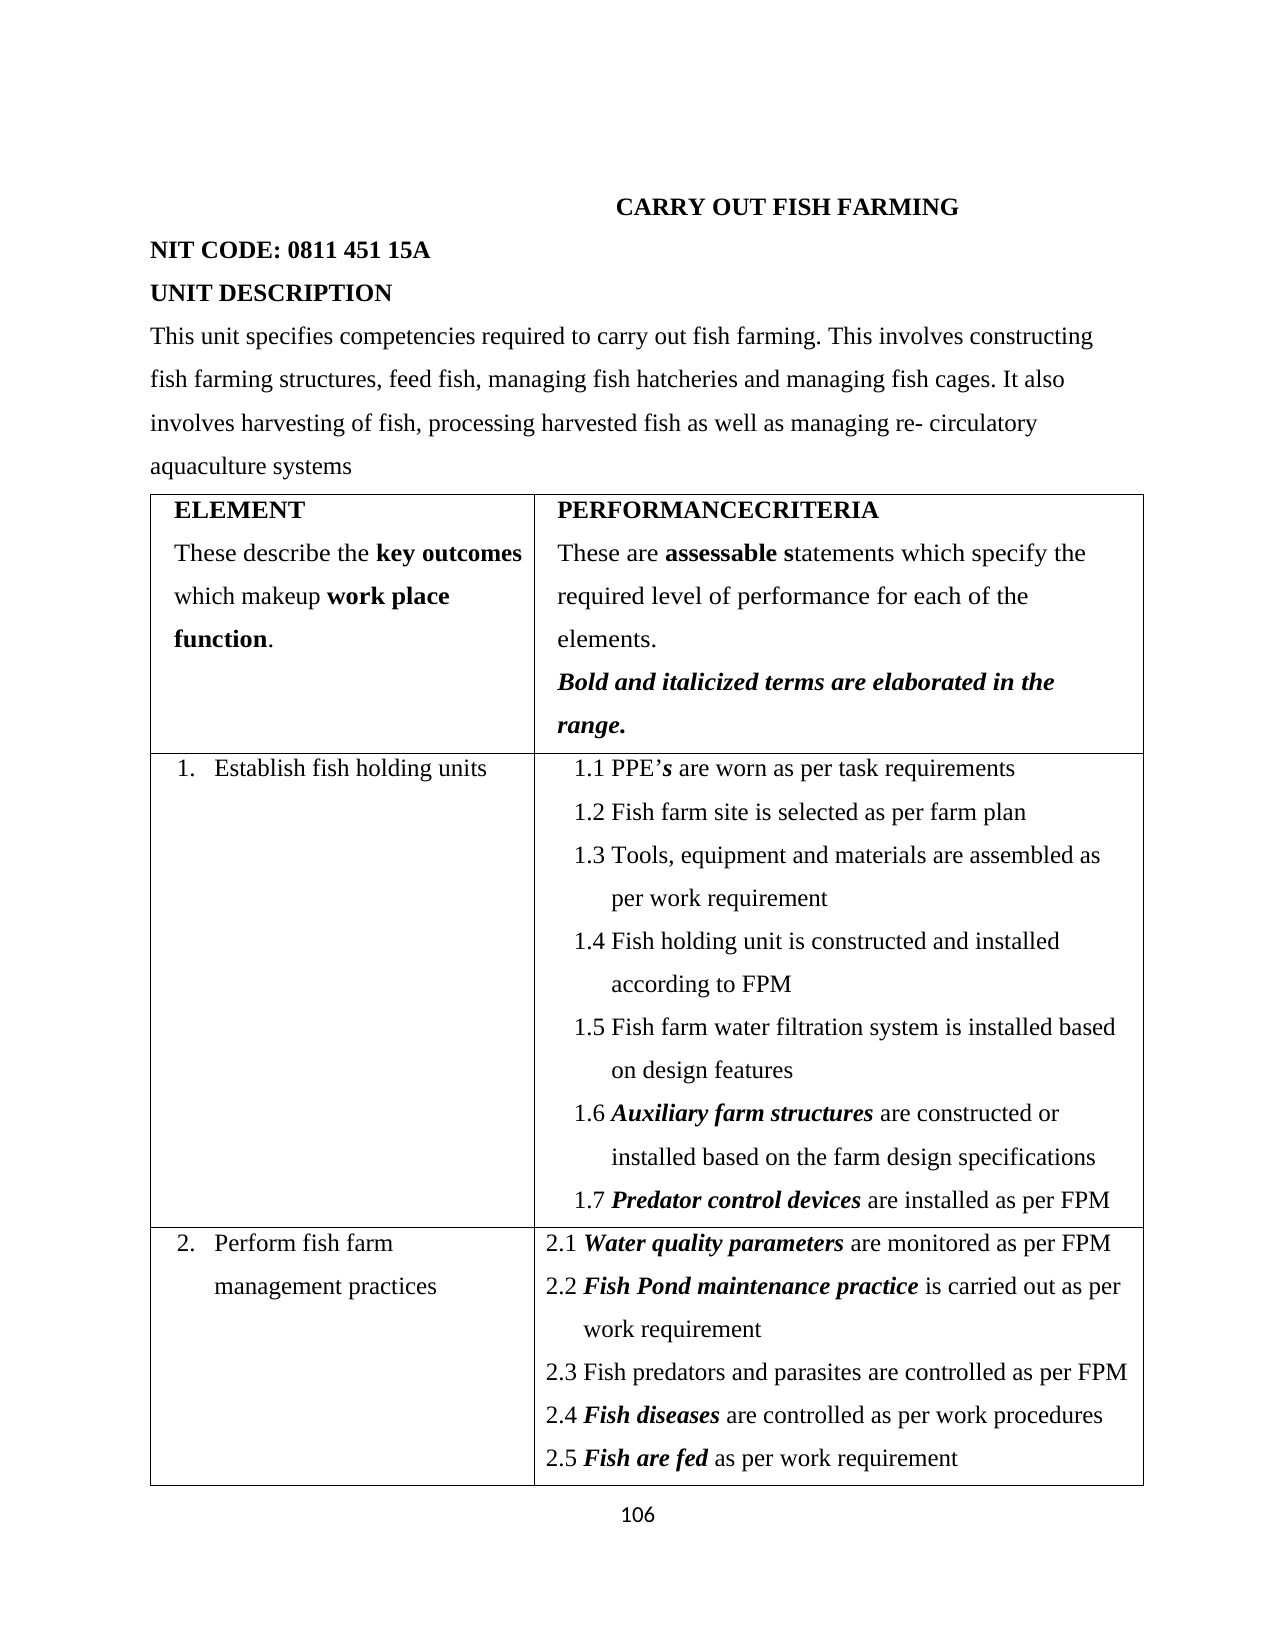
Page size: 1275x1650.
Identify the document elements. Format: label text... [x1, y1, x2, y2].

text UNIT DESCRIPTION [150, 278, 1125, 307]
text NIT CODE: 0811 451 15A [150, 235, 1125, 264]
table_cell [535, 1228, 1143, 1485]
text This unit specifies competencies required to carry out fish farming. This involves constructing fish farming structures, feed fish, managing fish hatcheries and managing fish cages. It also involves harvesting of fish, processing harvested fish as well as managing re- circulatory aquaculture systems [150, 321, 1125, 479]
table_cell Establish fish holding units [151, 754, 534, 1227]
table_cell PPE’s are worn as per task requirements Fish farm site is selected as per farm plan Tools, equipment and materials are assembled as per work requirement Fish holding unit is constructed and installed according to FPM Fish farm water filtration system is installed based on design features Auxiliary farm structures are constructed or installed based on the farm design specifications Predator control devices are installed as per FPM [535, 754, 1143, 1227]
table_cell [151, 1228, 534, 1485]
subtitle CARRY OUT FISH FARMING [150, 192, 1125, 221]
table_header PERFORMANCECRITERIA These are assessable statements which specify the required level of performance for each of the elements. Bold and italicized terms are elaborated in the range. [535, 495, 1143, 752]
table_header ELEMENT These describe the key outcomes which makeup work place function. [151, 495, 534, 752]
